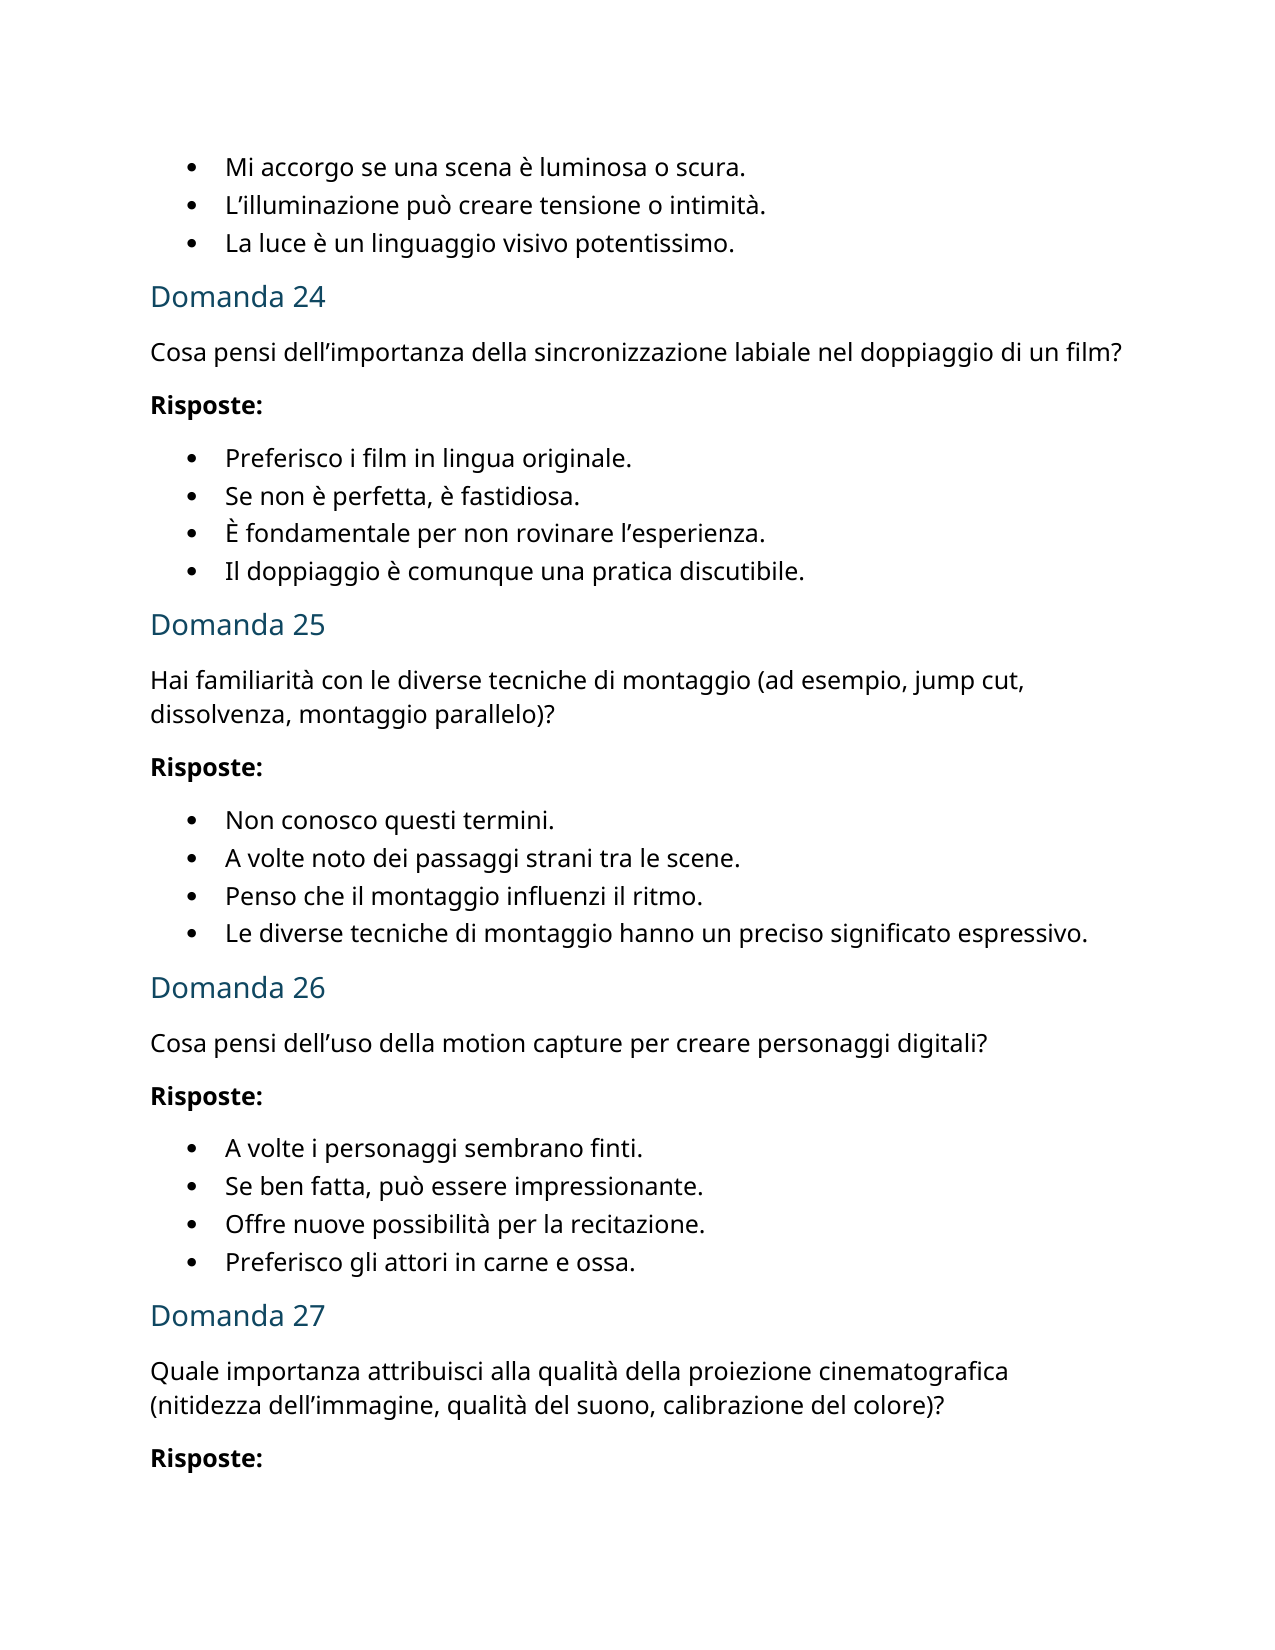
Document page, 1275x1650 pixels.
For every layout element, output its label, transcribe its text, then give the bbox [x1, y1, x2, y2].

list Se ben fatta, può essere impressionante. [187, 1169, 1125, 1203]
subtitle Domanda 25 [150, 604, 1125, 644]
text Risposte: [150, 1078, 1125, 1112]
text Cosa pensi dell’importanza della sincronizzazione labiale nel doppiaggio di un film? [150, 335, 1125, 369]
list La luce è un linguaggio visivo potentissimo. [187, 226, 1125, 260]
text Quale importanza attribuisci alla qualità della proiezione cinematografica (nitidezza dell’immagine, qualità del suono, calibrazione del colore)? [150, 1353, 1125, 1422]
list Le diverse tecniche di montaggio hanno un preciso significato espressivo. [187, 916, 1125, 950]
text Cosa pensi dell’uso della motion capture per creare personaggi digitali? [150, 1025, 1125, 1059]
subtitle Domanda 24 [150, 276, 1125, 316]
list È fondamentale per non rovinare l’esperienza. [187, 516, 1125, 550]
list A volte noto dei passaggi strani tra le scene. [187, 841, 1125, 874]
subtitle Domanda 27 [150, 1295, 1125, 1335]
text Risposte: [150, 750, 1125, 784]
list L’illuminazione può creare tensione o intimità. [187, 188, 1125, 222]
list Penso che il montaggio influenzi il ritmo. [187, 878, 1125, 912]
list Offre nuove possibilità per la recitazione. [187, 1207, 1125, 1241]
list Se non è perfetta, è fastidiosa. [187, 478, 1125, 512]
text Risposte: [150, 1440, 1125, 1474]
list Non conosco questi termini. [187, 803, 1125, 837]
list A volte i personaggi sembrano finti. [187, 1131, 1125, 1165]
subtitle Domanda 26 [150, 967, 1125, 1007]
text Hai familiarità con le diverse tecniche di montaggio (ad esempio, jump cut, dissolvenza, montaggio parallelo)? [150, 663, 1125, 731]
list Preferisco i film in lingua originale. [187, 440, 1125, 474]
list Mi accorgo se una scena è luminosa o scura. [187, 150, 1125, 184]
text Risposte: [150, 388, 1125, 422]
list Il doppiaggio è comunque una pratica discutibile. [187, 554, 1125, 588]
list Preferisco gli attori in carne e ossa. [187, 1244, 1125, 1278]
